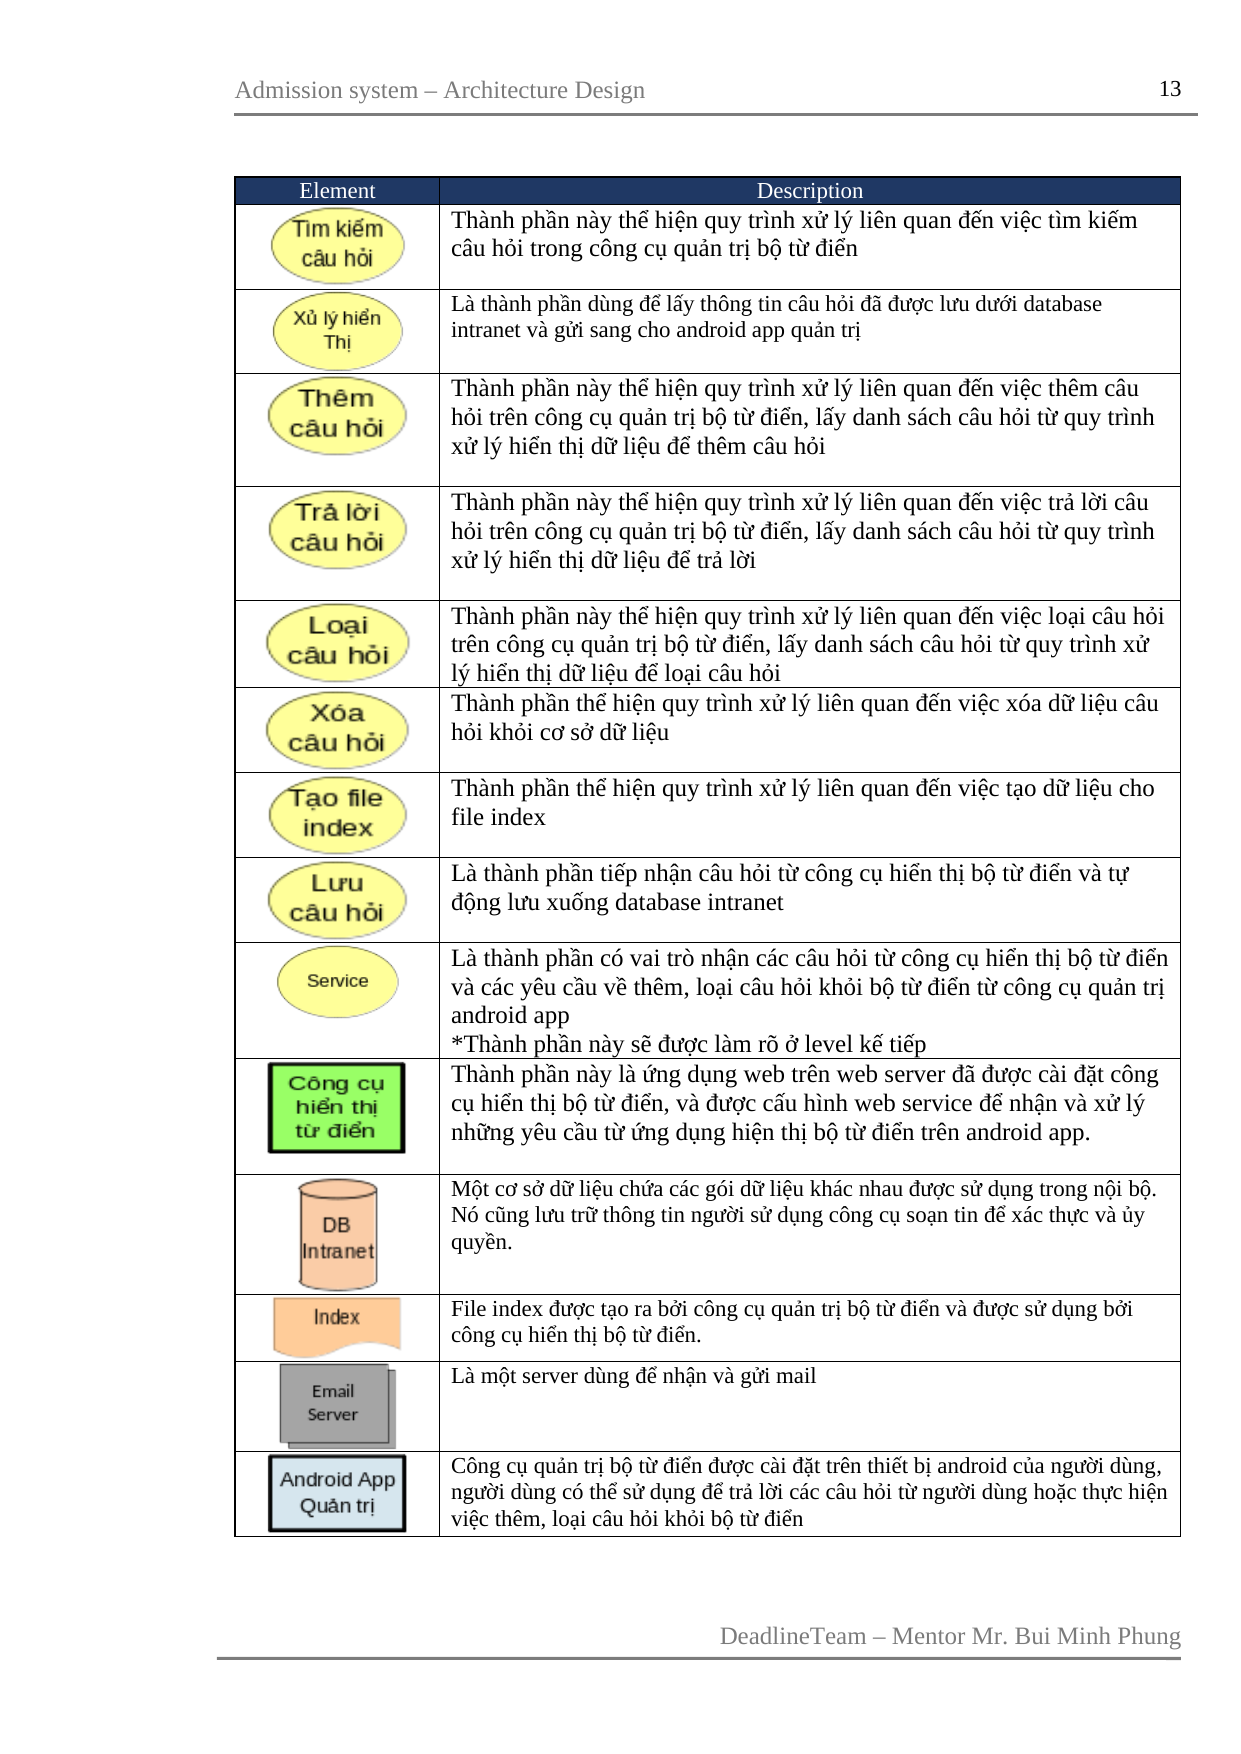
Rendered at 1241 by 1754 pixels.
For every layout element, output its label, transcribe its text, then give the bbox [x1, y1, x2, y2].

table_header Element [236, 178, 439, 204]
table_cell [236, 374, 439, 486]
table_cell Thành phần này thể hiện quy trình xử lý liên quan đến việc trả lời câu hỏi trên công cụ quản trị bộ từ điển, lấy danh sách câu hỏi từ quy trình xử lý hiển thị dữ liệu để trả lời [440, 487, 1180, 600]
table_cell [343, 290, 439, 372]
table_cell [236, 205, 439, 289]
table_cell Thành phần thể hiện quy trình xử lý liên quan đến việc tạo dữ liệu cho file index [440, 773, 1180, 857]
table_cell Thành phần này thể hiện quy trình xử lý liên quan đến việc loại câu hỏi trên công cụ quản trị bộ từ điển, lấy danh sách câu hỏi từ quy trình xử lý hiển thị dữ liệu để loại câu hỏi [440, 601, 1180, 687]
table_cell Công cụ quản trị bộ từ điển được cài đặt trên thiết bị android của người dùng, người dùng có thể sử dụng để trả lời các câu hỏi từ người dùng hoặc thực hiện việc thêm, loại câu hỏi khỏi bộ từ điển [440, 1452, 1180, 1536]
table_cell Là một server dùng để nhận và gửi mail [440, 1362, 1180, 1451]
table_header Description [440, 178, 1180, 204]
table_cell [236, 858, 439, 942]
table_cell [236, 1362, 439, 1451]
table_cell [236, 943, 439, 1058]
table_cell [236, 1295, 439, 1361]
table_cell Thành phần này thể hiện quy trình xử lý liên quan đến việc thêm câu hỏi trên công cụ quản trị bộ từ điển, lấy danh sách câu hỏi từ quy trình xử lý hiển thị dữ liệu để thêm câu hỏi [440, 374, 1180, 486]
table_cell Thành phần này thể hiện quy trình xử lý liên quan đến việc tìm kiếm câu hỏi trong công cụ quản trị bộ từ điển [440, 205, 1180, 289]
table_cell Là thành phần dùng để lấy thông tin câu hỏi đã được lưu dưới database intranet và gửi sang cho android app quản trị [440, 290, 1180, 372]
table_cell [236, 487, 439, 600]
table_cell [236, 1452, 439, 1536]
table_cell Là thành phần có vai trò nhận các câu hỏi từ công cụ hiển thị bộ từ điển và các yêu cầu về thêm, loại câu hỏi khỏi bộ từ điển từ công cụ quản trị android app *Thành phần này sẽ được làm rõ ở level kế tiếp [440, 943, 1180, 1058]
table_cell [236, 773, 439, 857]
table_cell [236, 688, 439, 772]
table_cell Thành phần thể hiện quy trình xử lý liên quan đến việc xóa dữ liệu câu hỏi khỏi cơ sở dữ liệu [440, 688, 1180, 772]
table_cell Một cơ sở dữ liệu chứa các gói dữ liệu khác nhau được sử dụng trong nội bộ. Nó cũng lưu trữ thông tin người sử dụng công cụ soạn tin để xác thực và ủy quyền. [440, 1175, 1180, 1294]
table_cell File index được tạo ra bởi công cụ quản trị bộ từ điển và được sử dụng bởi công cụ hiển thị bộ từ điển. [440, 1295, 1180, 1361]
table_cell [236, 1175, 439, 1294]
table_cell [236, 290, 331, 372]
table_cell Thành phần này là ứng dụng web trên web server đã được cài đặt công cụ hiển thị bộ từ điển, và được cấu hình web service để nhận và xử lý những yêu cầu từ ứng dụng hiện thị bộ từ điển trên android app. [440, 1059, 1180, 1174]
table_cell Là thành phần tiếp nhận câu hỏi từ công cụ hiển thị bộ từ điển và tự động lưu xuống database intranet [440, 858, 1180, 942]
table_cell [236, 1059, 439, 1174]
table_cell [236, 601, 439, 687]
